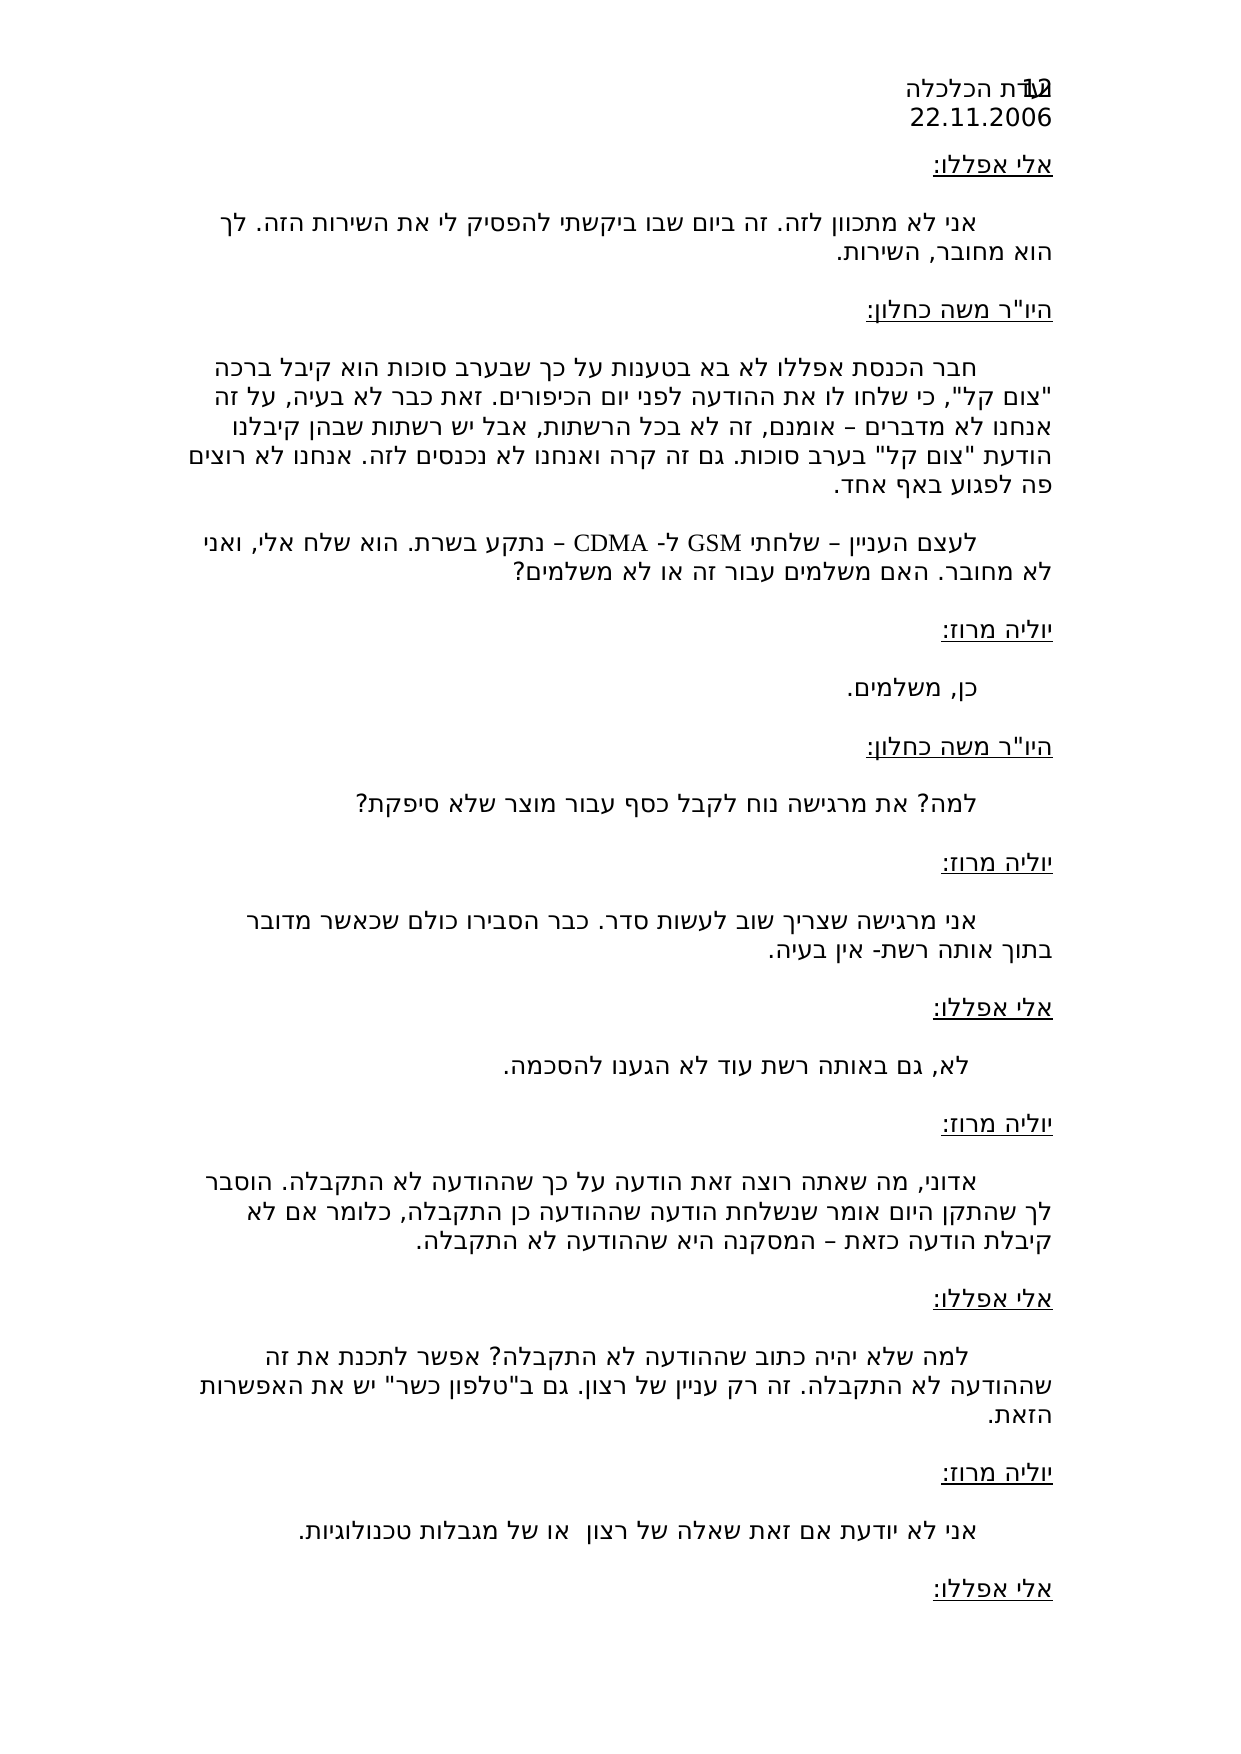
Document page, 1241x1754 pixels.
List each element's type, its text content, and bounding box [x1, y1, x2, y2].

text היו"ר משה כחלון: [187, 266, 1053, 324]
text היו"ר משה כחלון: [187, 703, 1053, 761]
text אדוני, מה שאתה רוצה זאת הודעה על כך שההודעה לא התקבלה. הוסבר לך שהתקן היום אומר שנשלחת הודעה שההודעה כן התקבלה, כלומר אם לא קיבלת הודעה כזאת – המסקנה היא שההודעה לא התקבלה. [187, 1168, 1053, 1255]
text אלי אפללו: [187, 964, 1053, 1023]
text אני לא מתכוון לזה. זה ביום שבו ביקשתי להפסיק לי את השירות הזה. לך הוא מחובר, השירות. [187, 208, 1053, 266]
text חבר הכנסת אפללו לא בא בטענות על כך שבערב סוכות הוא קיבל ברכה "צום קל", כי שלחו לו את ההודעה לפני יום הכיפורים. זאת כבר לא בעיה, על זה אנחנו לא מדברים – אומנם, זה לא בכל הרשתות, אבל יש רשתות שבהן קיבלנו הודעת "צום קל" בערב סוכות. גם זה קרה ואנחנו לא נכנסים לזה. אנחנו לא רוצים פה לפגוע באף אחד. [187, 353, 1053, 499]
text יוליה מרוז: [187, 819, 1053, 877]
text למה שלא יהיה כתוב שההודעה לא התקבלה? אפשר לתכנת את זה שההודעה לא התקבלה. זה רק עניין של רצון. גם ב"טלפון כשר" יש את האפשרות הזאת. [187, 1342, 1053, 1429]
text יוליה מרוז: [187, 586, 1053, 645]
text לעצם העניין – שלחתי GSM ל- CDMA – נתקע בשרת. הוא שלח אלי, ואני לא מחובר. האם משלמים עבור זה או לא משלמים? [187, 528, 1053, 586]
text יוליה מרוז: [187, 1081, 1053, 1139]
text למה? את מרגישה נוח לקבל כסף עבור מוצר שלא סיפקת? [187, 790, 1053, 819]
text אלי אפללו: [187, 1546, 1053, 1604]
text אלי אפללו: [187, 150, 1053, 179]
text יוליה מרוז: [187, 1429, 1053, 1488]
text כן, משלמים. [187, 673, 1053, 703]
text לא, גם באותה רשת עוד לא הגענו להסכמה. [187, 1051, 1053, 1081]
text אני מרגישה שצריך שוב לעשות סדר. כבר הסבירו כולם שכאשר מדובר בתוך אותה רשת- אין בעיה. [187, 906, 1053, 964]
text אלי אפללו: [187, 1284, 1053, 1313]
text אני לא יודעת אם זאת שאלה של רצון או של מגבלות טכנולוגיות. [187, 1516, 1053, 1546]
